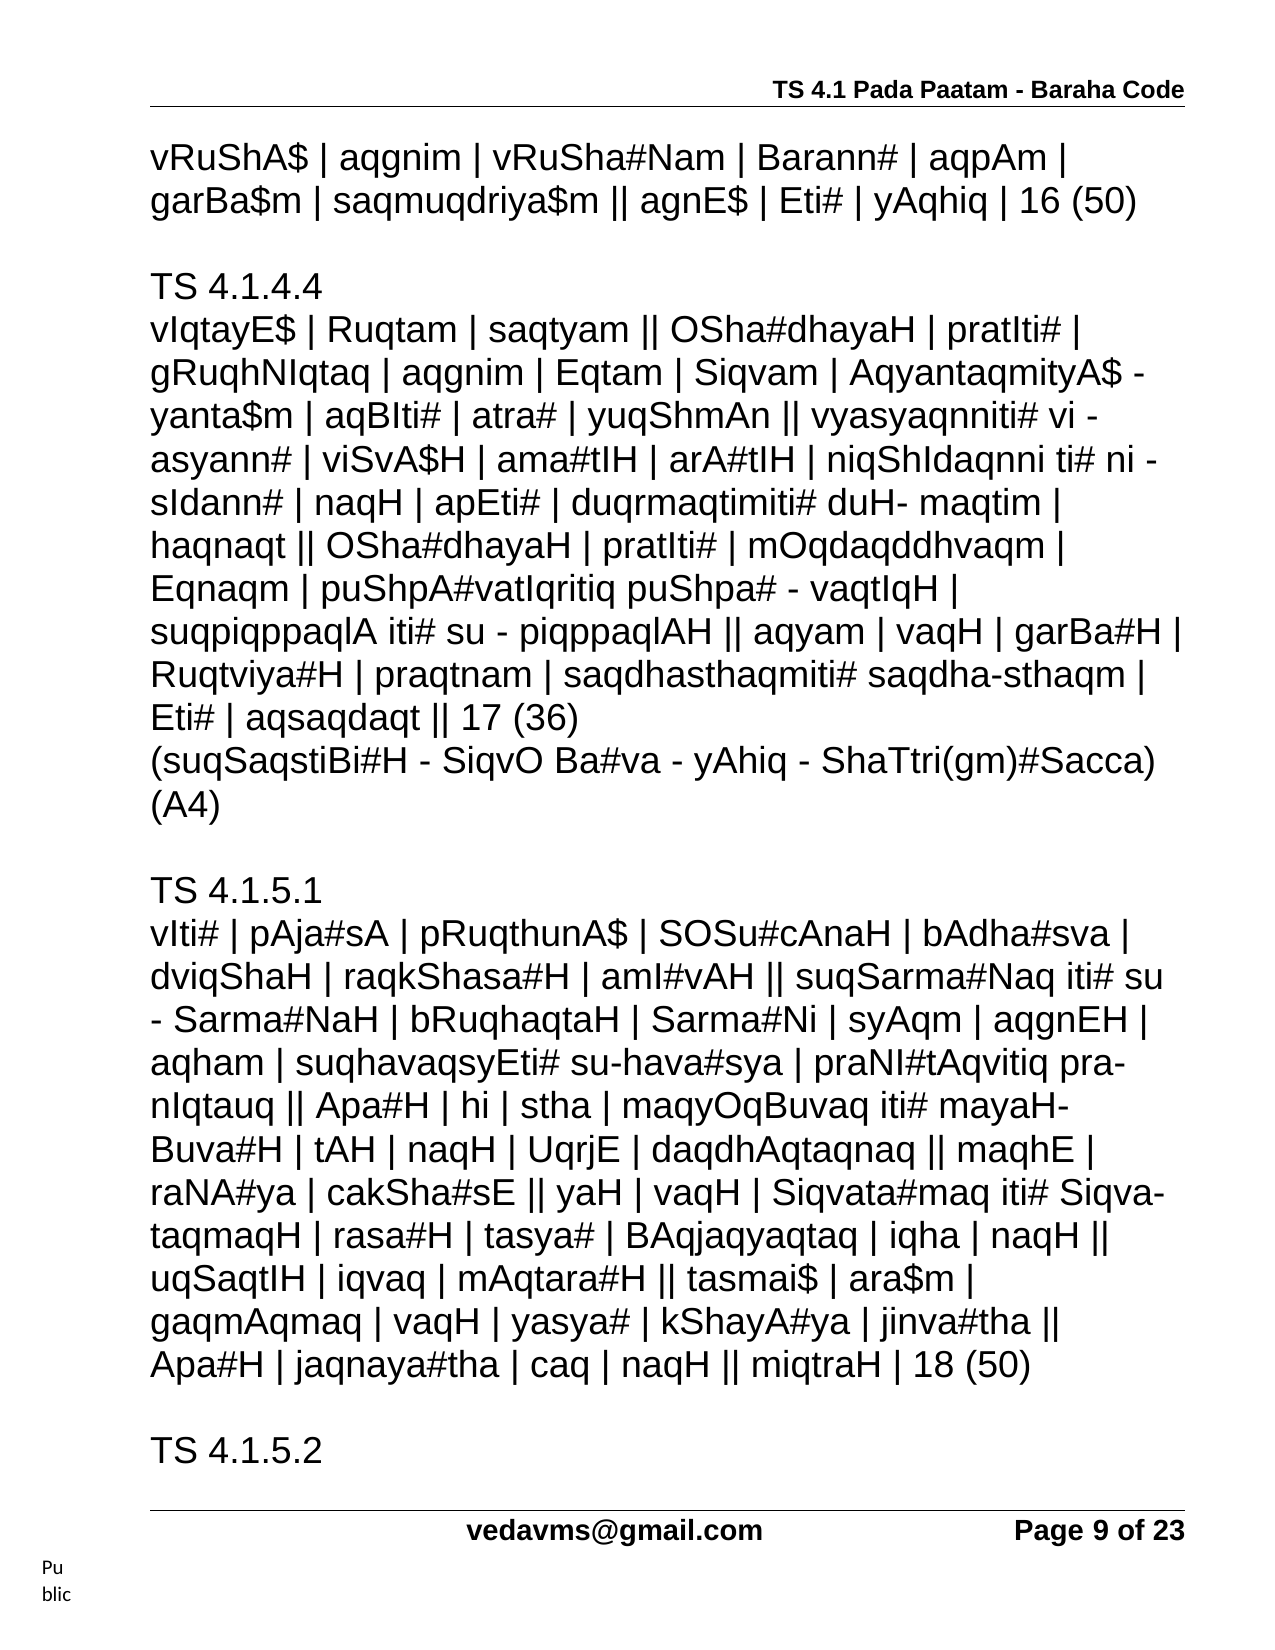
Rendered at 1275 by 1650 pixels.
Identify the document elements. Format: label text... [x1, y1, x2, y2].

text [150, 135, 1185, 221]
text (suqSaqstiBi#H - SiqvO Ba#va - yAhiq - ShaTtri(gm)#Sacca) (A4) [150, 739, 1185, 825]
text vIti# | pAja#sA | pRuqthunA$ | SOSu#cAnaH | bAdha#sva | dviqShaH | raqkShasa#H | amI#vAH || suqSarma#Naq iti# su - Sarma#NaH | bRuqhaqtaH | Sarma#Ni | syAqm | aqgnEH | aqham | suqhavaqsyEti# su-hava#sya | praNI#tAqvitiq pra-nIqtauq || Apa#H | hi | stha | maqyOqBuvaq iti# mayaH-Buva#H | tAH | naqH | UqrjE | daqdhAqtaqnaq || maqhE | raNA#ya | cakSha#sE || yaH | vaqH | Siqvata#maq iti# Siqva-taqmaqH | rasa#H | tasya# | BAqjaqyaqtaq | iqha | naqH || uqSaqtIH | iqvaq | mAqtara#H || tasmai$ | ara$m | gaqmAqmaq | vaqH | yasya# | kShayA#ya | jinva#tha || Apa#H | jaqnaya#tha | caq | naqH || miqtraH | 18 (50) [150, 911, 1185, 1386]
text vIqtayE$ | Ruqtam | saqtyam || OSha#dhayaH | pratIti# | gRuqhNIqtaq | aqgnim | Eqtam | Siqvam | AqyantaqmityA$ - yanta$m | aqBIti# | atra# | yuqShmAn || vyasyaqnniti# vi - asyann# | viSvA$H | ama#tIH | arA#tIH | niqShIdaqnni ti# ni - sIdann# | naqH | apEti# | duqrmaqtimiti# duH- maqtim | haqnaqt || OSha#dhayaH | pratIti# | mOqdaqddhvaqm | Eqnaqm | puShpA#vatIqritiq puShpa# - vaqtIqH | suqpiqppaqlA iti# su - piqppaqlAH || aqyam | vaqH | garBa#H | Ruqtviya#H | praqtnam | saqdhasthaqmiti# saqdha-sthaqm | Eti# | aqsaqdaqt || 17 (36) [150, 307, 1185, 739]
text TS 4.1.5.2 [150, 1429, 1185, 1472]
text TS 4.1.5.1 [150, 868, 1185, 911]
text TS 4.1.4.4 [150, 264, 1185, 307]
